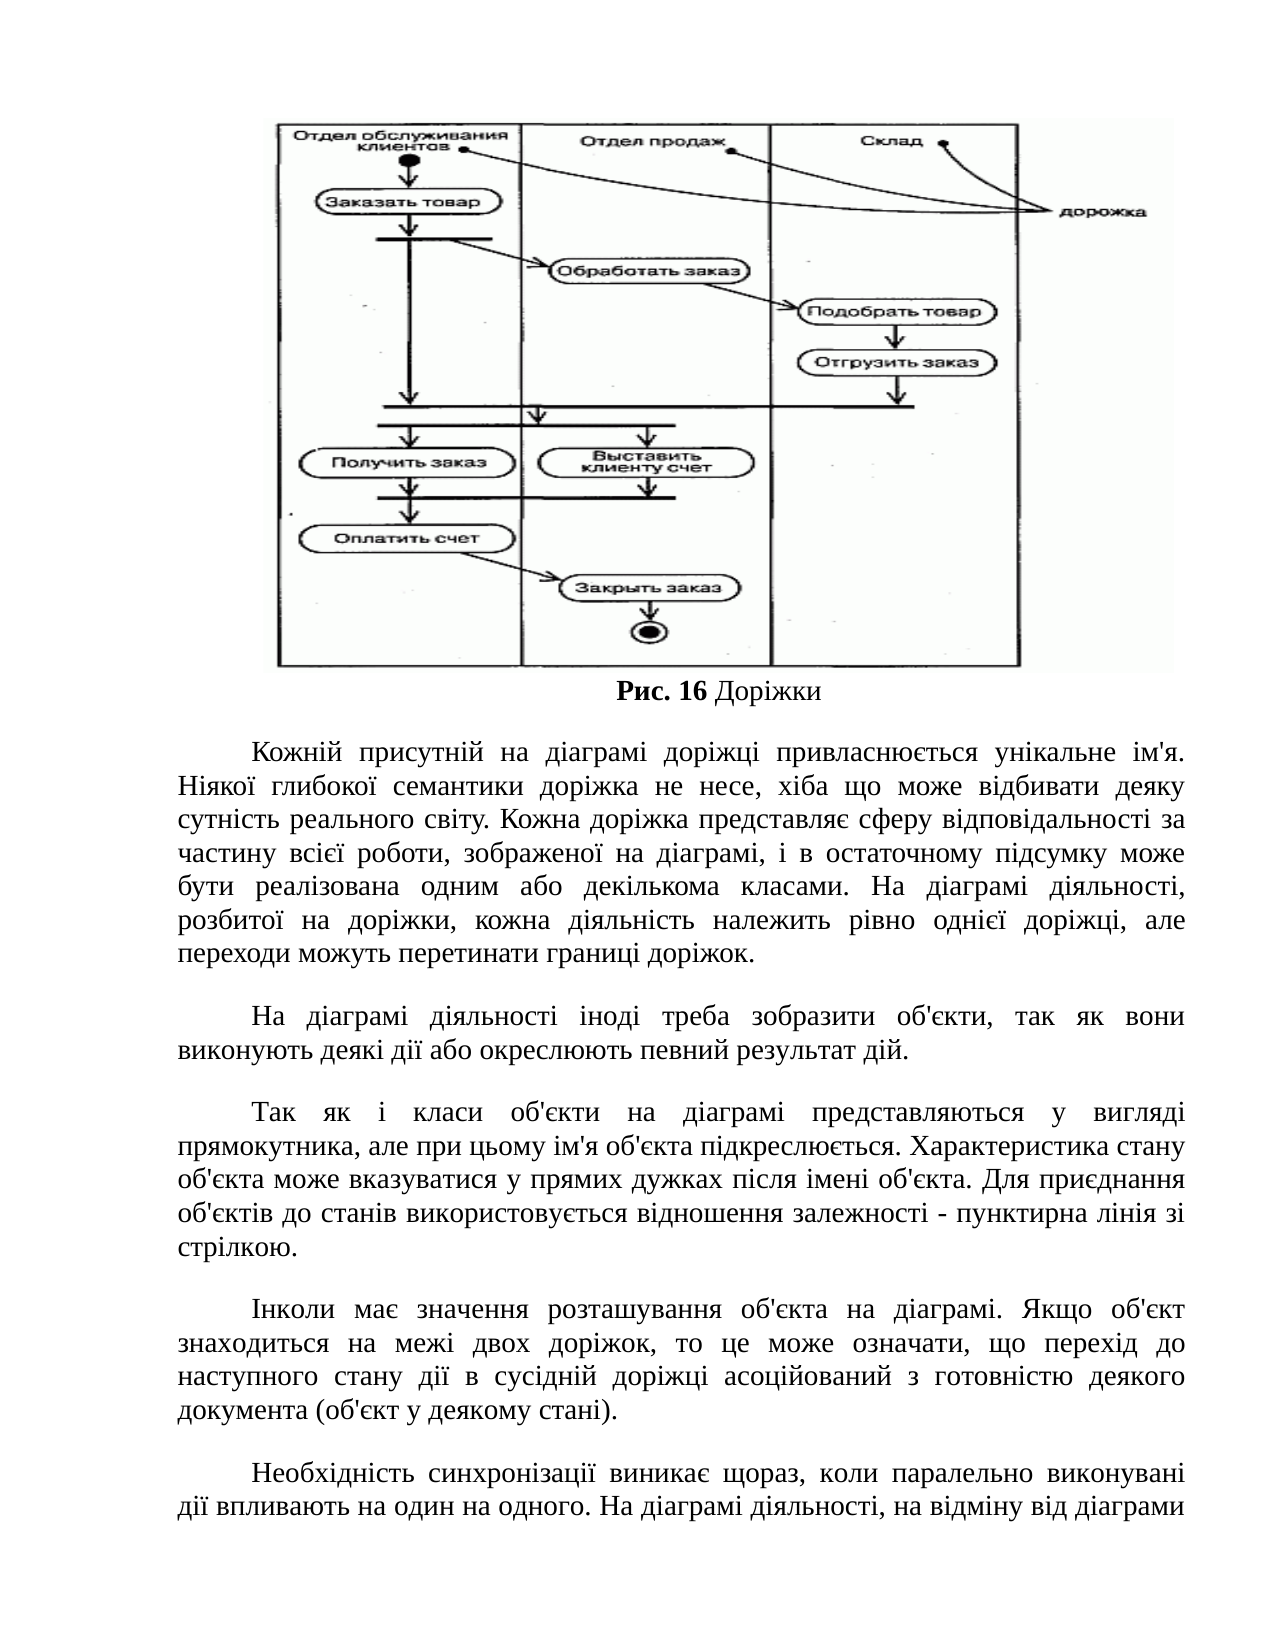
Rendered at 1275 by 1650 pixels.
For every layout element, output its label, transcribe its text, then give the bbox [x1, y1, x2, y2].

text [177, 1455, 1186, 1522]
picture [263, 118, 1175, 673]
text Інколи має значення розташування об'єкта на діаграмі. Якщо об'єкт знаходиться на межі двох доріжок, то це може означати, що перехід до наступного стану дії в сусідній доріжці асоційований з готовністю деякого документа (об'єкт у деякому стані). [177, 1291, 1186, 1426]
text Рис. 16 Доріжки [177, 673, 1186, 706]
text Так як і класи об'єкти на діаграмі представляються у вигляді прямокутника, але при цьому ім'я об'єкта підкреслюється. Характеристика стану об'єкта може вказуватися у прямих дужках після імені об'єкта. Для приєднання об'єктів до станів використовується відношення залежності - пунктирна лінія зі стрілкою. [177, 1094, 1186, 1262]
text На діаграмі діяльності іноді треба зобразити об'єкти, так як вони виконують деякі дії або окреслюють певний результат дій. [177, 998, 1186, 1065]
text Кожній присутній на діаграмі доріжці привласнюється унікальне ім'я. Ніякої глибокої семантики доріжка не несе, хіба що може відбивати деяку сутність реального світу. Кожна доріжка представляє сферу відповідальності за частину всієї роботи, зображеної на діаграмі, і в остаточному підсумку може бути реалізована одним або декількома класами. На діаграмі діяльності, розбитої на доріжки, кожна діяльність належить рівно однієї доріжці, але переходи можуть перетинати границі доріжок. [177, 734, 1186, 969]
